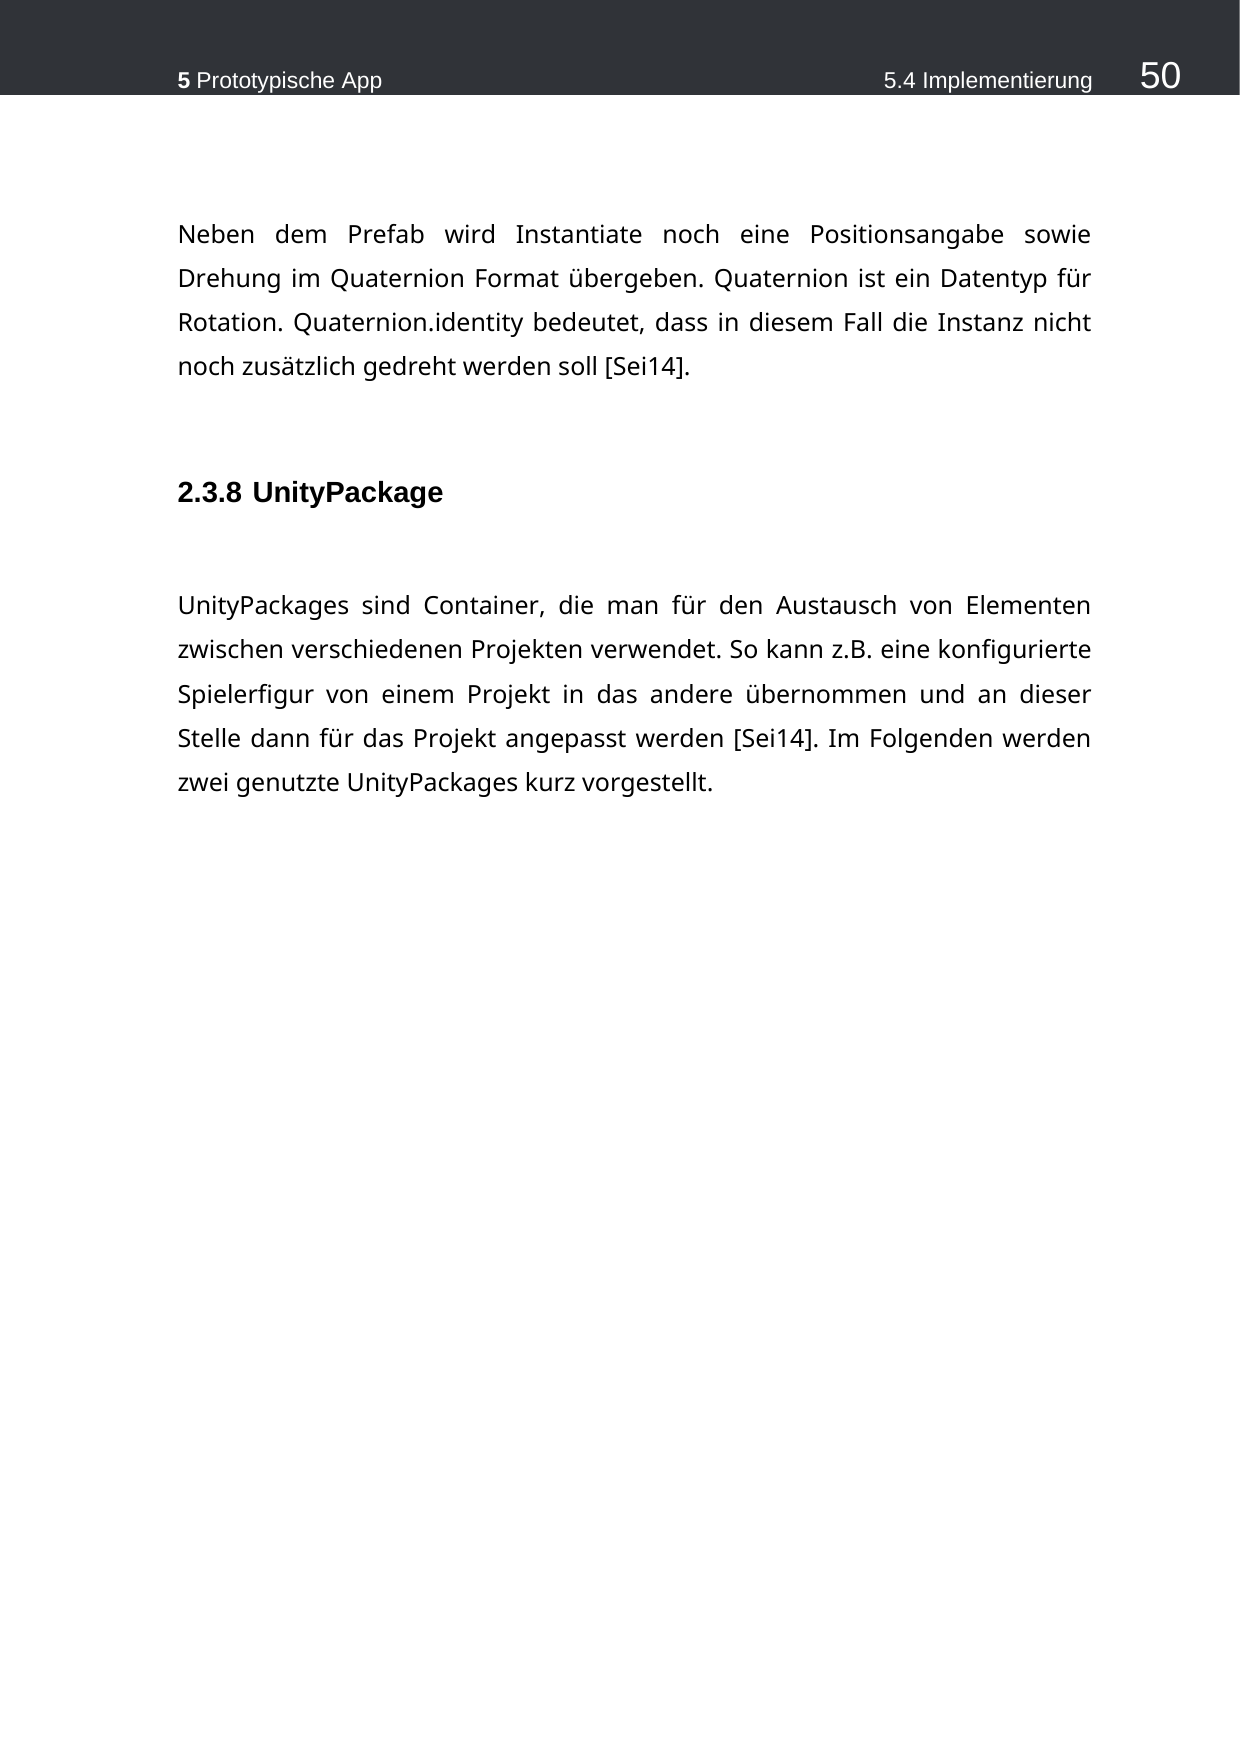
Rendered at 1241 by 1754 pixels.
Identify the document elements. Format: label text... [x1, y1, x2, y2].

subtitle UnityPackage [177, 475, 1092, 509]
text UnityPackages sind Container, die man für den Austausch von Elementen zwischen verschiedenen Projekten verwendet. So kann z.B. eine konfigurierte Spielerfigur von einem Projekt in das andere übernommen und an dieser Stelle dann für das Projekt angepasst werden [Sei14]. Im Folgenden werden zwei genutzte UnityPackages kurz vorgestellt. [177, 588, 1092, 799]
text Neben dem Prefab wird Instantiate noch eine Positionsangabe sowie Drehung im Quaternion Format übergeben. Quaternion ist ein Datentyp für Rotation. Quaternion.identity bedeutet, dass in diesem Fall die Instanz nicht noch zusätzlich gedreht werden soll [Sei14]. [177, 216, 1092, 383]
